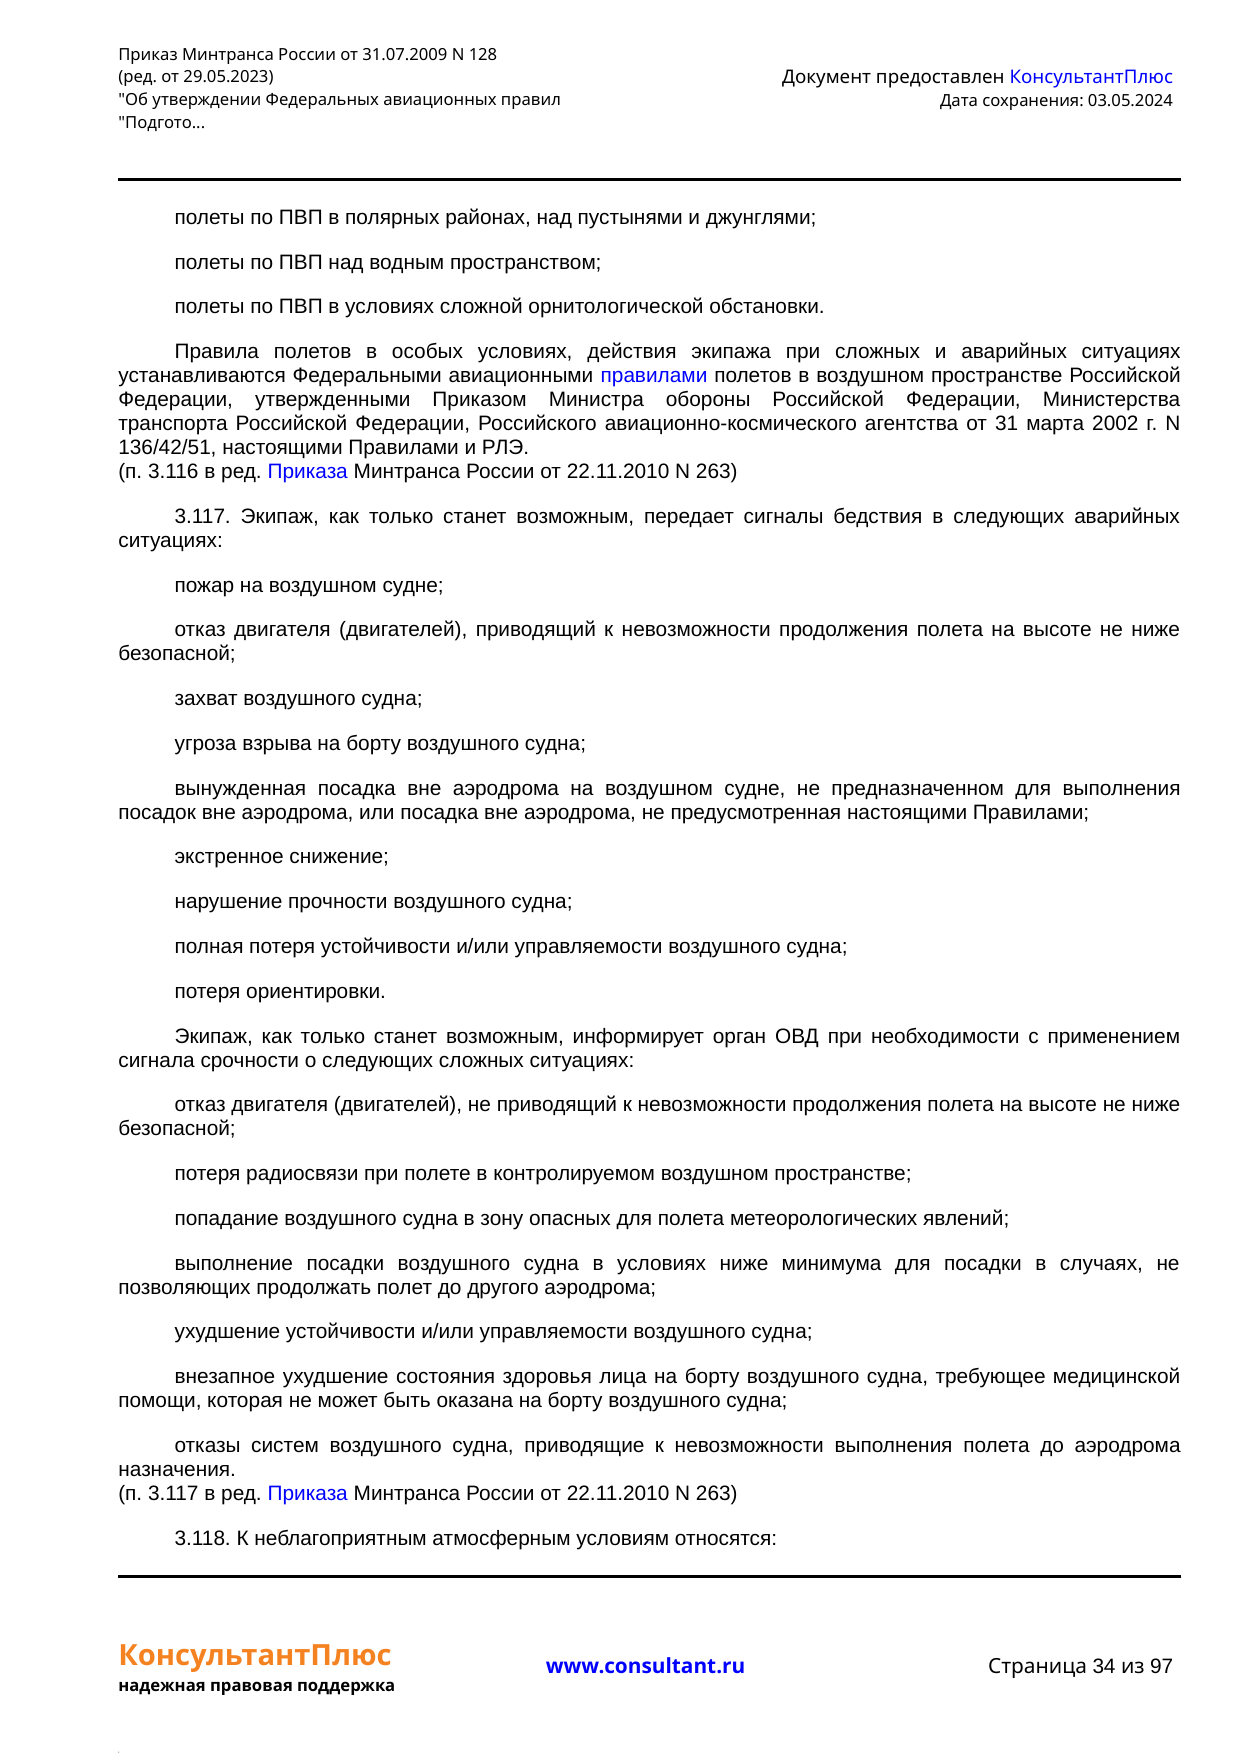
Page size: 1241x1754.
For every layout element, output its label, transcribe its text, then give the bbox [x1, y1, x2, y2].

text полеты по ПВП в условиях сложной орнитологической обстановки. [118, 294, 1181, 318]
text Экипаж, как только станет возможным, информирует орган ОВД при необходимости с применением сигнала срочности о следующих сложных ситуациях: [118, 1023, 1181, 1071]
text потеря ориентировки. [118, 979, 1181, 1003]
text внезапное ухудшение состояния здоровья лица на борту воздушного судна, требующее медицинской помощи, которая не может быть оказана на борту воздушного судна; [118, 1364, 1181, 1412]
text 3.118. К неблагоприятным атмосферным условиям относятся: [118, 1526, 1181, 1549]
text (п. 3.116 в ред. Приказа Минтранса России от 22.11.2010 N 263) [118, 459, 1181, 483]
text Правила полетов в особых условиях, действия экипажа при сложных и аварийных ситуациях устанавливаются Федеральными авиационными правилами полетов в воздушном пространстве Российской Федерации, утвержденными Приказом Министра обороны Российской Федерации, Министерства транспорта Российской Федерации, Российского авиационно-космического агентства от 31 марта 2002 г. N 136/42/51, настоящими Правилами и РЛЭ. [118, 339, 1181, 459]
text нарушение прочности воздушного судна; [118, 889, 1181, 913]
text вынужденная посадка вне аэродрома на воздушном судне, не предназначенном для выполнения посадок вне аэродрома, или посадка вне аэродрома, не предусмотренная настоящими Правилами; [118, 776, 1181, 823]
text угроза взрыва на борту воздушного судна; [118, 731, 1181, 755]
text захват воздушного судна; [118, 686, 1181, 710]
text полеты по ПВП в полярных районах, над пустынями и джунглями; [118, 205, 1181, 229]
text пожар на воздушном судне; [118, 572, 1181, 596]
text отказы систем воздушного судна, приводящие к невозможности выполнения полета до аэродрома назначения. [118, 1433, 1181, 1481]
text потеря радиосвязи при полете в контролируемом воздушном пространстве; [118, 1161, 1181, 1185]
text попадание воздушного судна в зону опасных для полета метеорологических явлений; [118, 1206, 1181, 1230]
text отказ двигателя (двигателей), не приводящий к невозможности продолжения полета на высоте не ниже безопасной; [118, 1092, 1181, 1140]
text выполнение посадки воздушного судна в условиях ниже минимума для посадки в случаях, не позволяющих продолжать полет до другого аэродрома; [118, 1251, 1181, 1298]
text ухудшение устойчивости и/или управляемости воздушного судна; [118, 1319, 1181, 1343]
text (п. 3.117 в ред. Приказа Минтранса России от 22.11.2010 N 263) [118, 1481, 1181, 1505]
text 3.117. Экипаж, как только станет возможным, передает сигналы бедствия в следующих аварийных ситуациях: [118, 504, 1181, 552]
text полеты по ПВП над водным пространством; [118, 249, 1181, 273]
text отказ двигателя (двигателей), приводящий к невозможности продолжения полета на высоте не ниже безопасной; [118, 617, 1181, 665]
text экстренное снижение; [118, 844, 1181, 868]
text полная потеря устойчивости и/или управляемости воздушного судна; [118, 934, 1181, 958]
